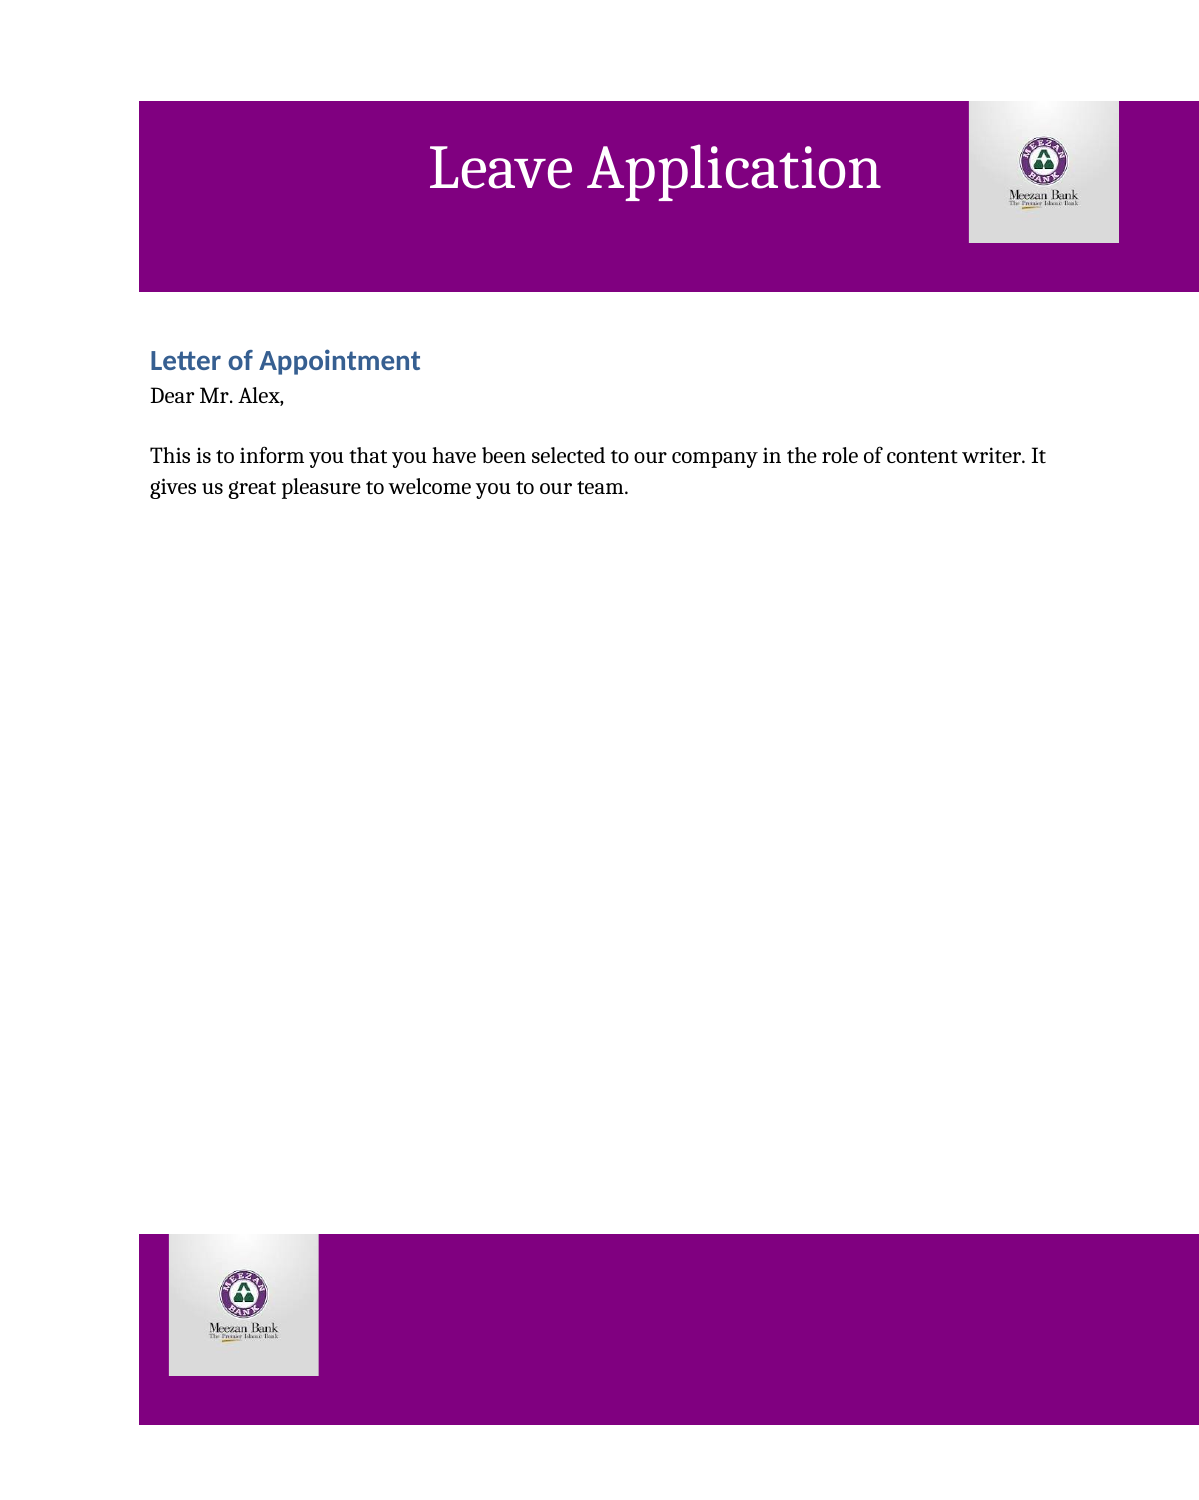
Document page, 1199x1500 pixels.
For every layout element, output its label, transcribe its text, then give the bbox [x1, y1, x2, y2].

subtitle Letter of Appointment [150, 342, 1049, 378]
picture [168, 1234, 319, 1376]
text Dear Mr. Alex, This is to inform you that you have been selected to our company in the role of content writer. It gives us great pleasure to welcome you to our team. [150, 383, 1049, 500]
picture [968, 101, 1119, 243]
